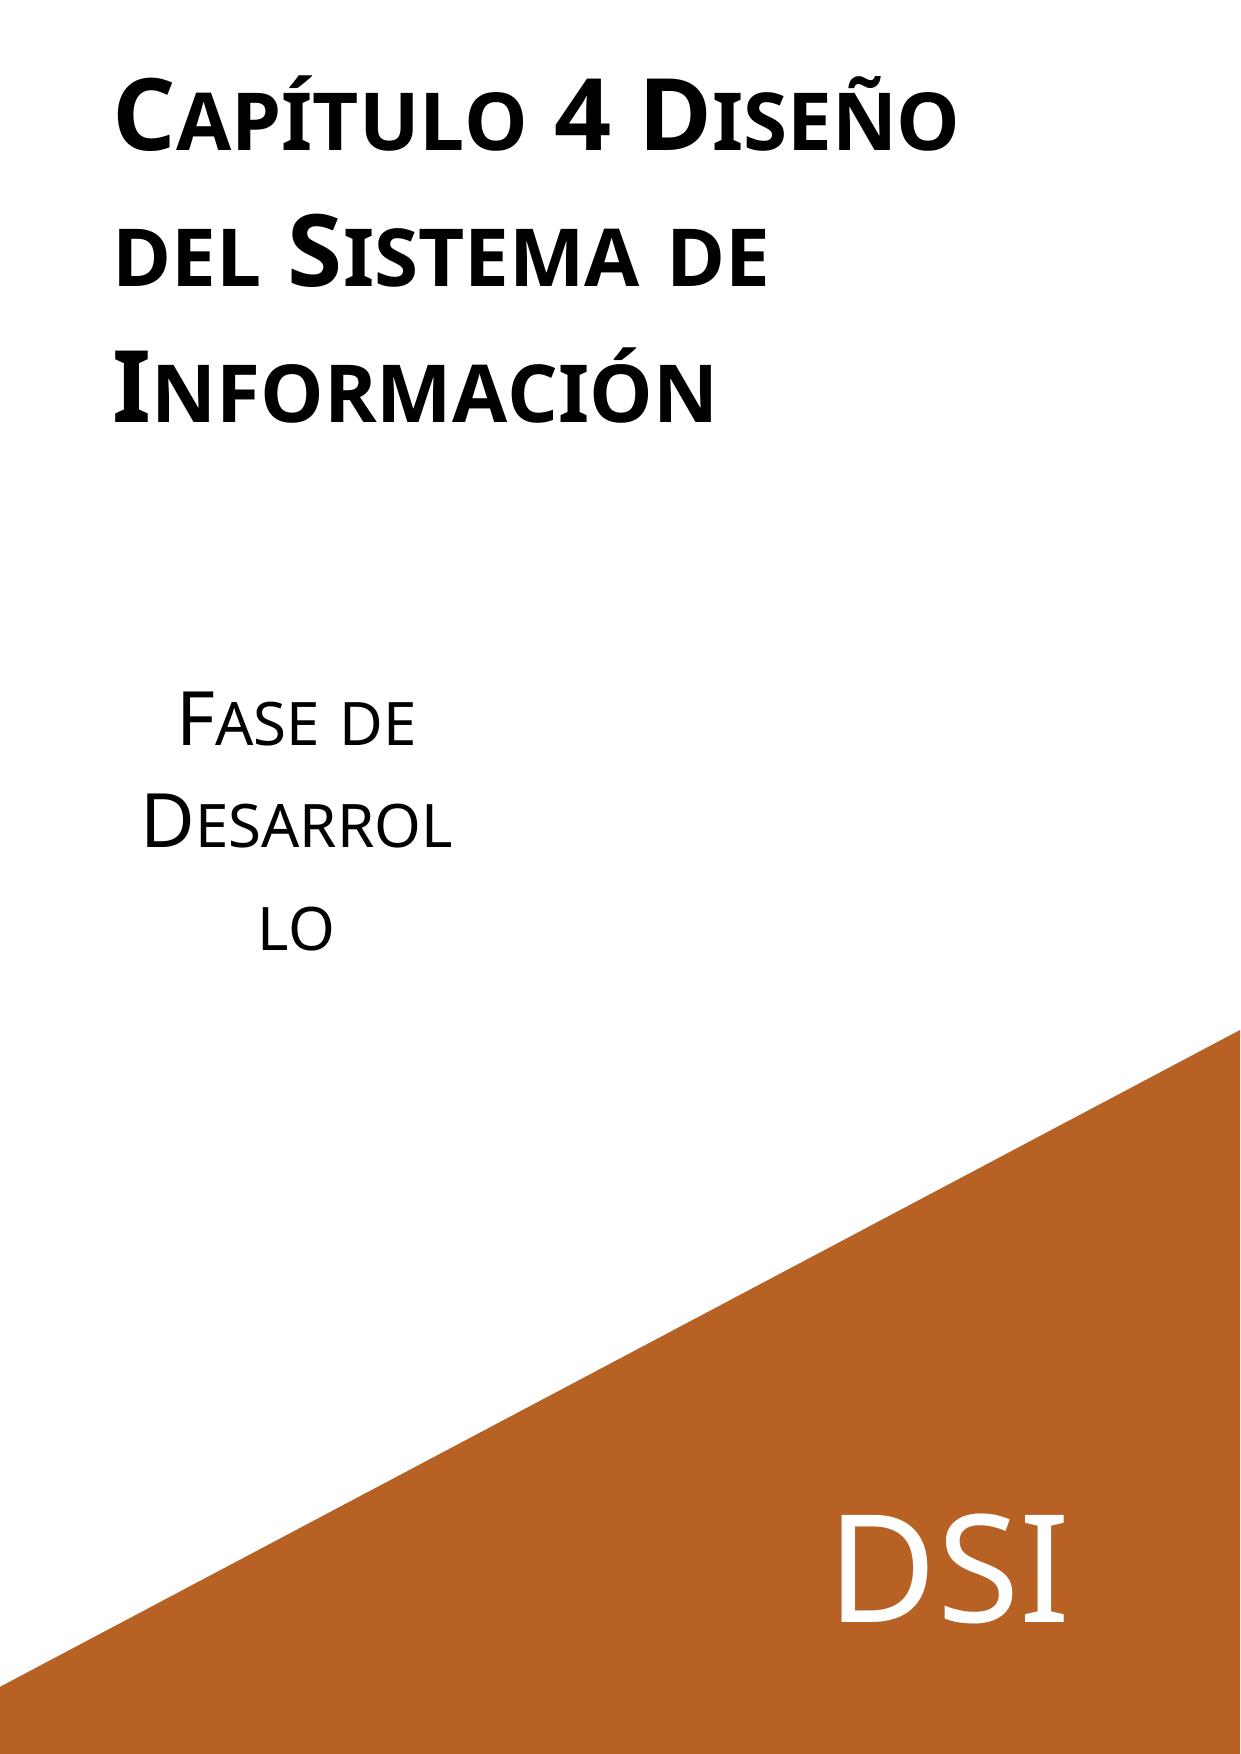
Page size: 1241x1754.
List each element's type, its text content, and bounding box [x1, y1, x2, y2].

subtitle Diseño del Sistema de Información [112, 43, 1128, 452]
